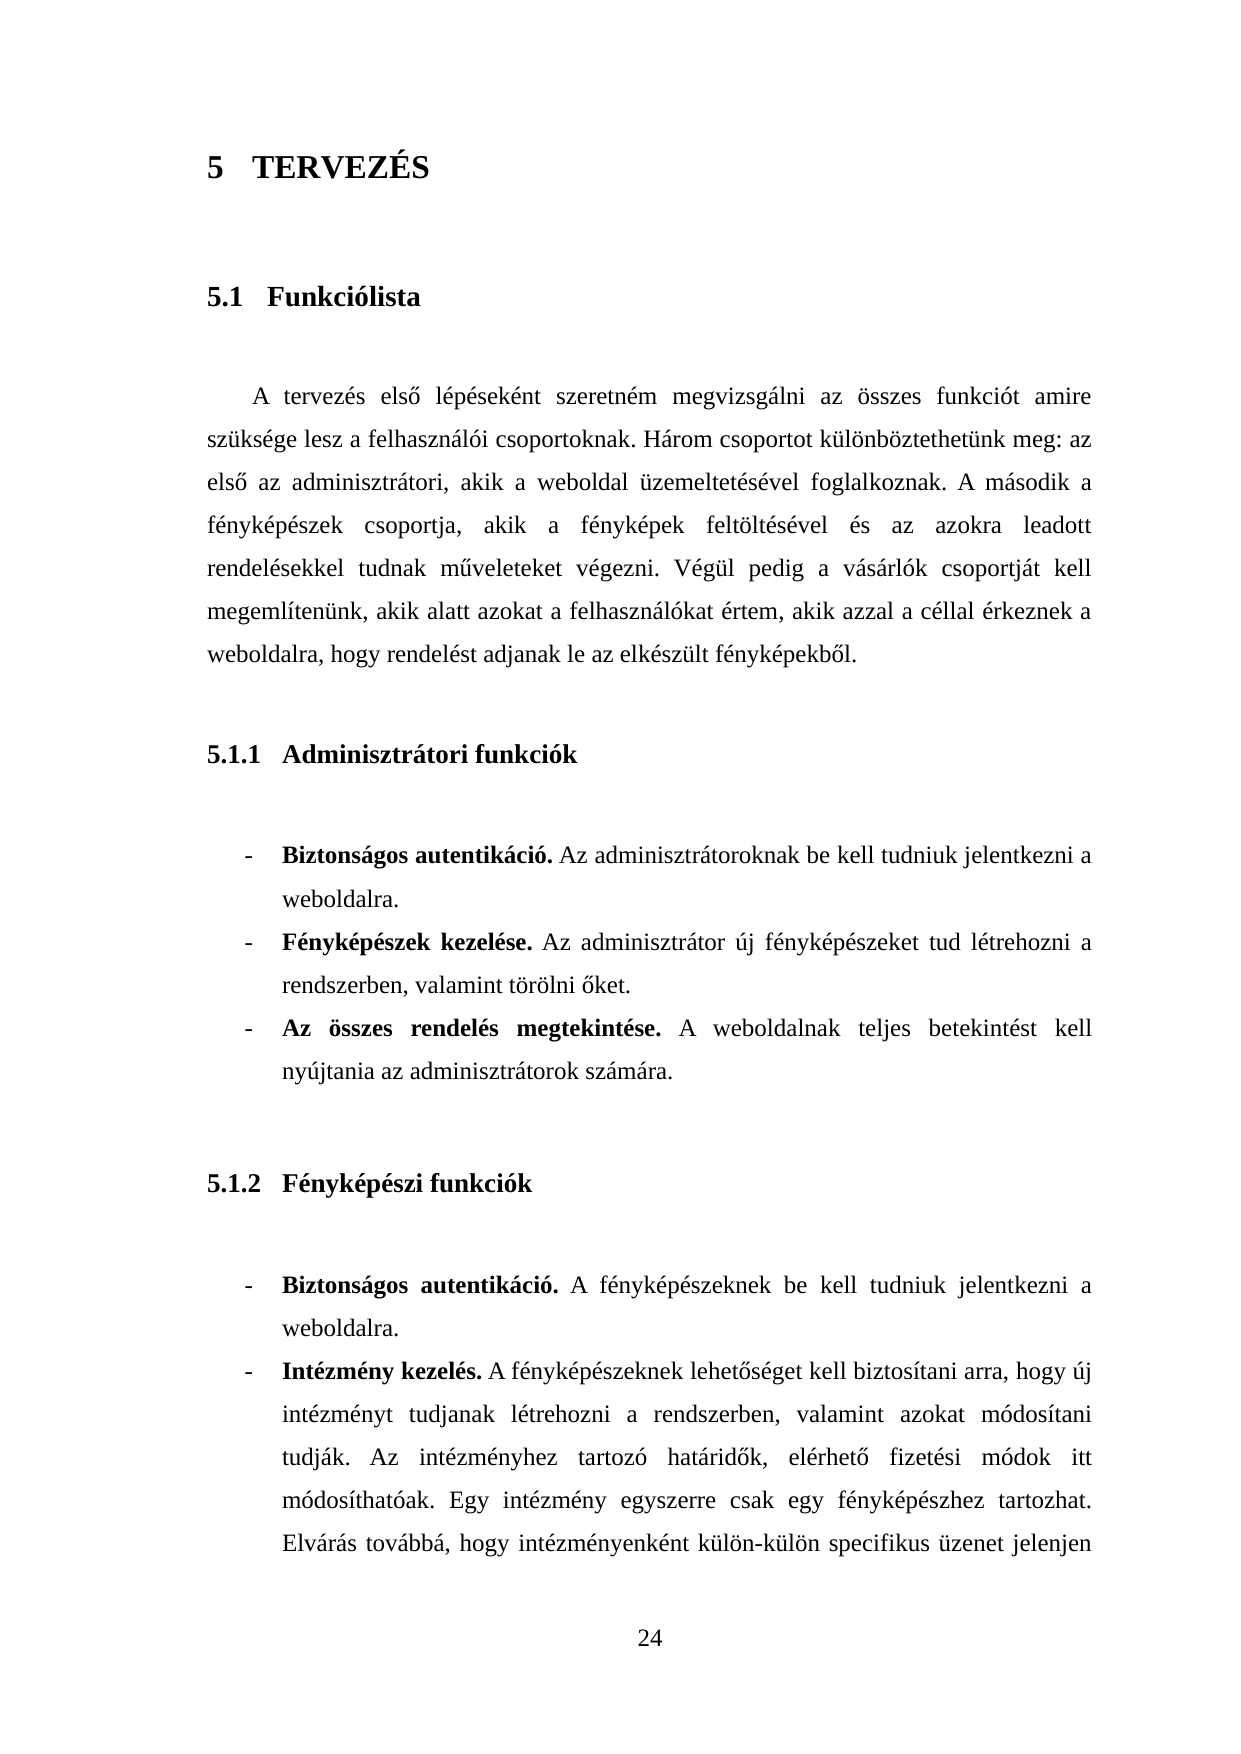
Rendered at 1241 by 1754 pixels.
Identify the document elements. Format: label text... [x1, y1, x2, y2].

list Fényképészek kezelése. Az adminisztrátor új fényképészeket tud létrehozni a rendszerben, valamint törölni őket. [244, 927, 1092, 999]
text A tervezés első lépéseként szeretném megvizsgálni az összes funkciót amire szüksége lesz a felhasználói csoportoknak. Három csoportot különböztethetünk meg: az első az adminisztrátori, akik a weboldal üzemeltetésével foglalkoznak. A második a fényképészek csoportja, akik a fényképek feltöltésével és az azokra leadott rendelésekkel tudnak műveleteket végezni. Végül pedig a vásárlók csoportját kell megemlítenünk, akik alatt azokat a felhasználókat értem, akik azzal a céllal érkeznek a weboldalra, hogy rendelést adjanak le az elkészült fényképekből. [207, 381, 1092, 668]
subtitle Fényképészi funkciók [207, 1167, 1092, 1199]
list Biztonságos autentikáció. A fényképészeknek be kell tudniuk jelentkezni a weboldalra. [244, 1270, 1092, 1342]
subtitle Tervezés [207, 148, 1092, 186]
list Biztonságos autentikáció. Az adminisztrátoroknak be kell tudniuk jelentkezni a weboldalra. [244, 841, 1092, 912]
subtitle Adminisztrátori funkciók [207, 738, 1092, 769]
list Az összes rendelés megtekintése. A weboldalnak teljes betekintést kell nyújtania az adminisztrátorok számára. [244, 1013, 1092, 1085]
subtitle Funkciólista [207, 279, 1092, 313]
